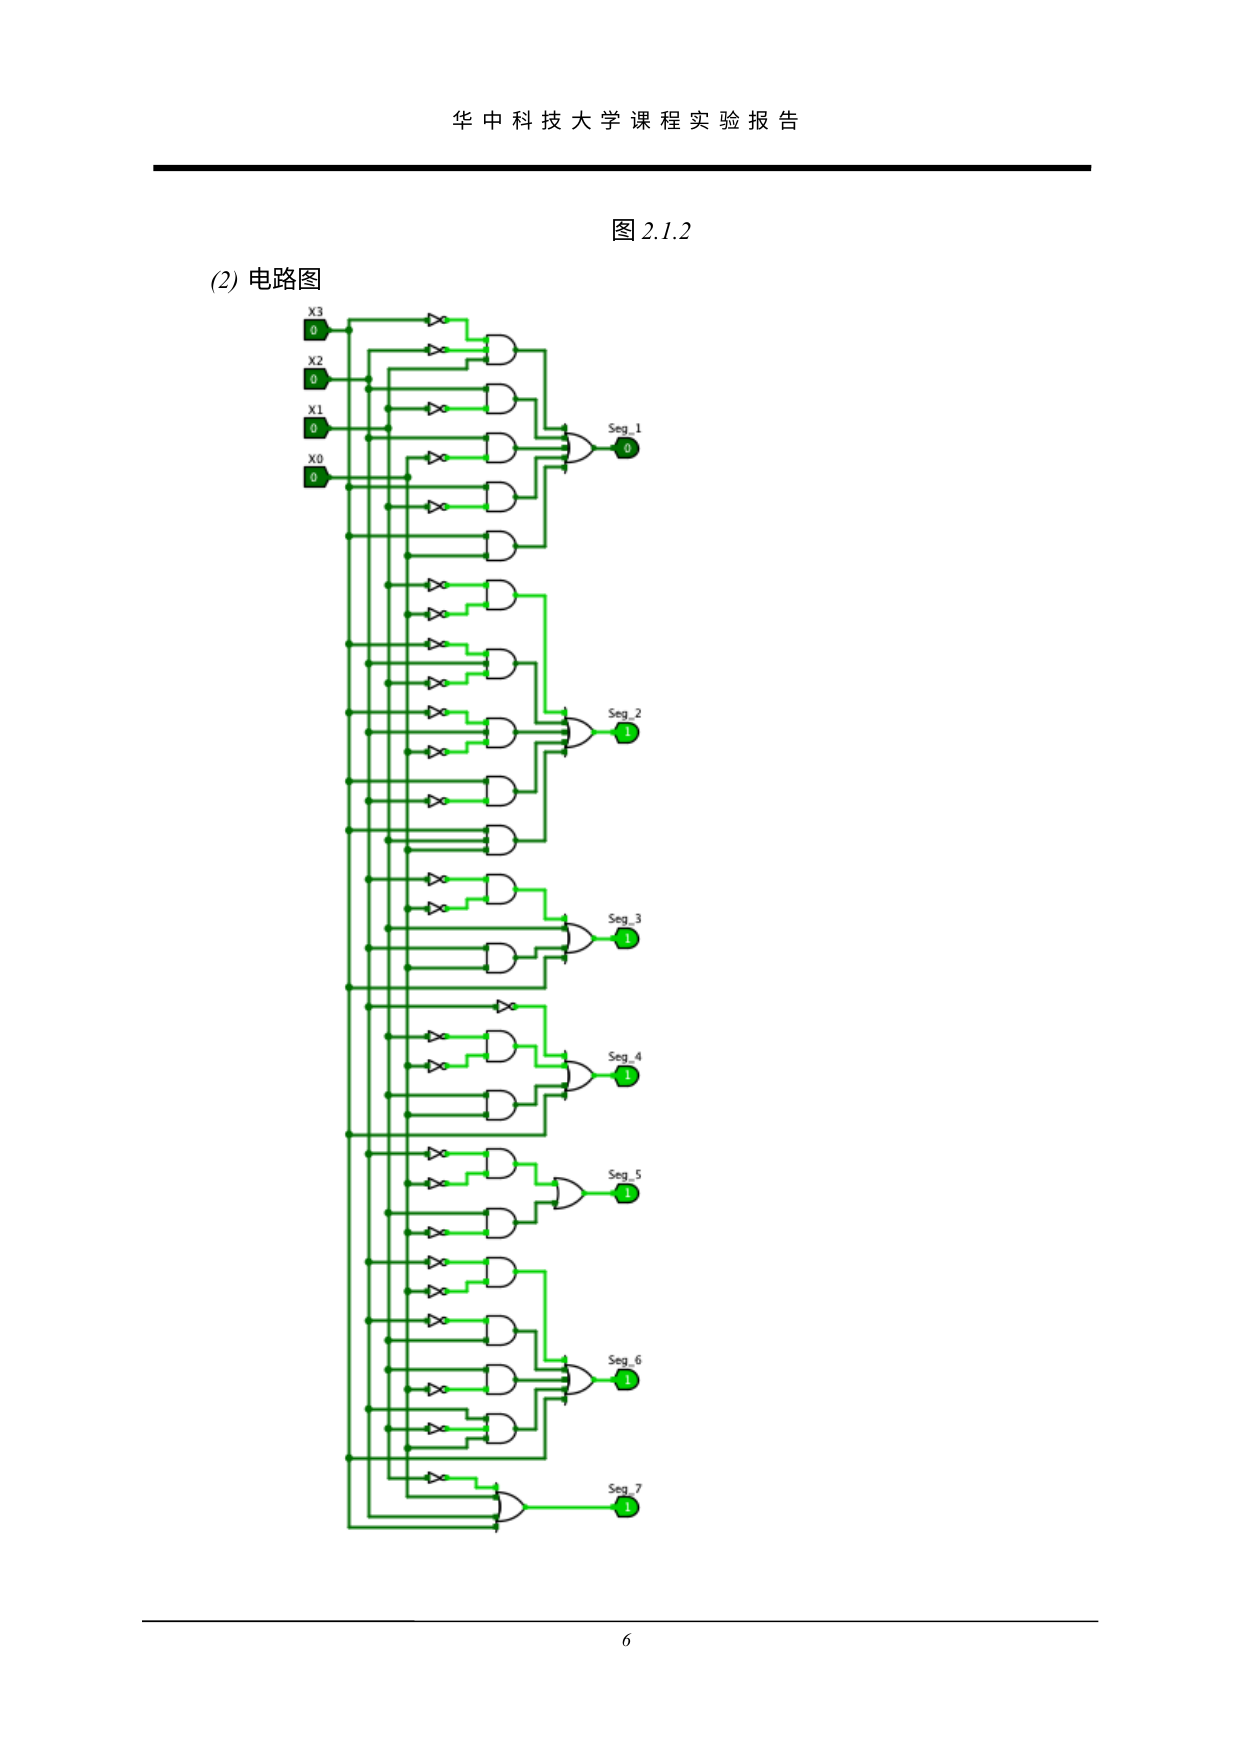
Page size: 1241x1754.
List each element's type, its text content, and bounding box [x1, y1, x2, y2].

picture [295, 301, 1007, 1553]
list 电路图 [209, 254, 1093, 301]
list 图2.1.2 [209, 206, 1093, 254]
